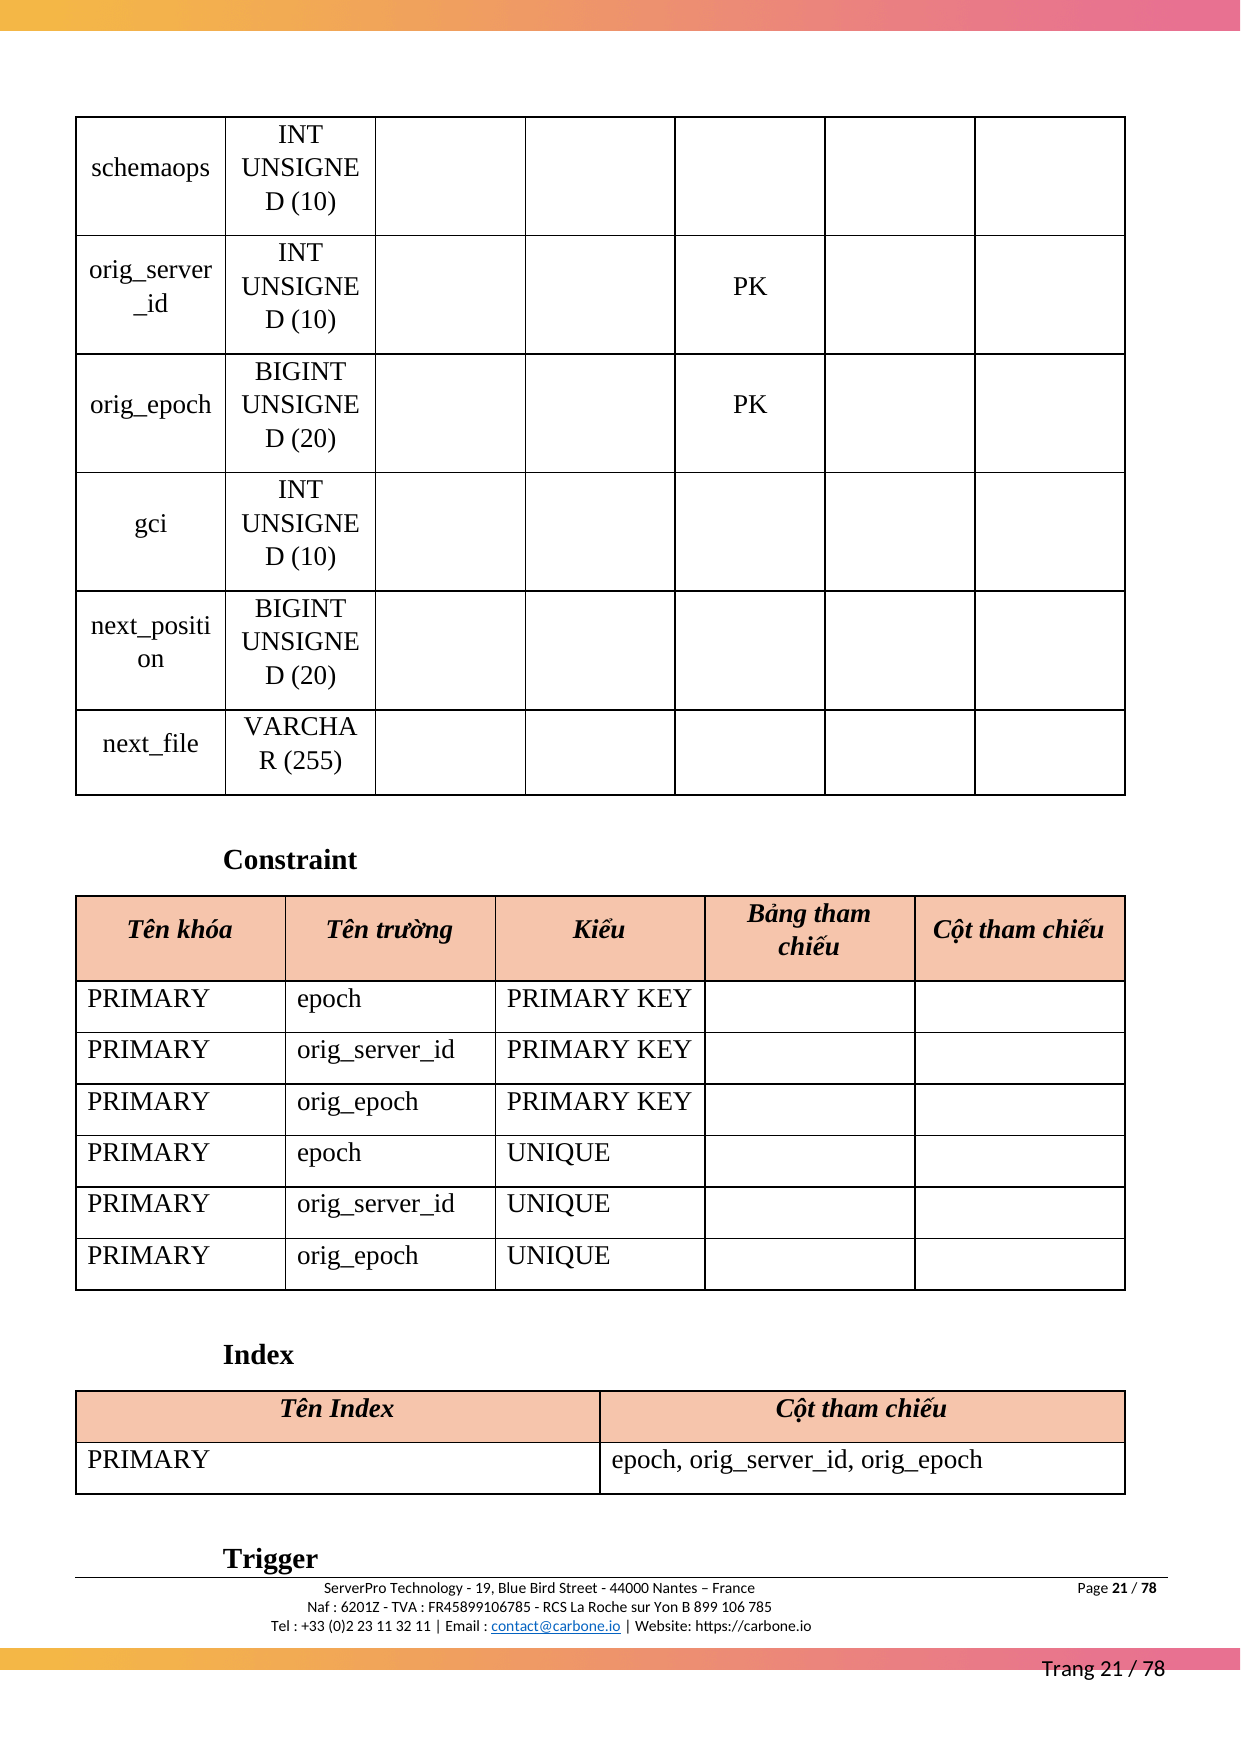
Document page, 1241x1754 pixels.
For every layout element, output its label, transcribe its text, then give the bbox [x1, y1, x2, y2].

table_cell [976, 711, 1124, 794]
picture [0, 0, 1241, 31]
table_cell orig_epoch [286, 1085, 495, 1134]
table_cell orig_server_id [77, 236, 225, 353]
table_header Bảng tham chiếu [706, 897, 914, 980]
table_cell PRIMARY [77, 1443, 599, 1493]
table_cell [916, 1136, 1124, 1186]
table_cell [826, 236, 974, 353]
table_cell next_file [77, 711, 225, 794]
table_cell [526, 473, 674, 590]
table_cell [976, 473, 1124, 590]
table_cell [916, 1085, 1124, 1134]
table_cell [376, 711, 525, 794]
table_cell BIGINT UNSIGNED (20) [226, 592, 375, 709]
table_cell [826, 711, 974, 794]
table_cell PK [676, 236, 824, 353]
table_cell [976, 355, 1124, 472]
table_cell [826, 355, 974, 472]
table_cell [976, 236, 1124, 353]
table_header Kiểu [496, 897, 704, 980]
table_cell [916, 982, 1124, 1032]
table_cell [676, 118, 824, 235]
table_cell gci [77, 473, 225, 590]
picture [0, 1648, 1241, 1670]
table_cell schemaops [77, 118, 225, 235]
table_cell [916, 1033, 1124, 1083]
table_cell orig_server_id [286, 1188, 495, 1237]
table_cell INT UNSIGNED (10) [226, 118, 375, 235]
table_cell [706, 1033, 914, 1083]
table_cell BIGINT UNSIGNED (20) [226, 355, 375, 472]
table_cell UNIQUE [496, 1136, 704, 1186]
table_cell orig_server_id [286, 1033, 495, 1083]
table_cell [676, 592, 824, 709]
table_header Tên khóa [77, 897, 285, 980]
table_cell [376, 473, 525, 590]
table_cell [676, 711, 824, 794]
table_cell VARCHAR (255) [226, 711, 375, 794]
table_cell [916, 1239, 1124, 1289]
table_cell epoch [286, 1136, 495, 1186]
table_cell [376, 118, 525, 235]
table_header Tên trường [286, 897, 495, 980]
table_cell PRIMARY KEY [496, 982, 704, 1032]
table_cell epoch [286, 982, 495, 1032]
table_cell [376, 592, 525, 709]
table_cell [526, 355, 674, 472]
table_cell [826, 473, 974, 590]
table_cell [376, 355, 525, 472]
table_cell [826, 592, 974, 709]
table_cell [526, 236, 674, 353]
table_cell PK [676, 355, 824, 472]
table_cell PRIMARY KEY [496, 1033, 704, 1083]
table_cell [526, 592, 674, 709]
table_cell [676, 473, 824, 590]
table_header Cột tham chiếu [601, 1392, 1124, 1442]
table_cell [376, 236, 525, 353]
table_cell INT UNSIGNED (10) [226, 473, 375, 590]
table_cell [706, 1239, 914, 1289]
table_cell [706, 982, 914, 1032]
table_cell [706, 1136, 914, 1186]
table_cell orig_epoch [286, 1239, 495, 1289]
table_cell PRIMARY [77, 1033, 285, 1083]
table_cell orig_epoch [77, 355, 225, 472]
table_cell epoch, orig_server_id, orig_epoch [601, 1443, 1124, 1493]
table_cell next_position [77, 592, 225, 709]
table_cell PRIMARY KEY [496, 1085, 704, 1134]
table_cell [916, 1188, 1124, 1237]
table_cell PRIMARY [77, 1085, 285, 1134]
table_cell PRIMARY [77, 982, 285, 1032]
table_cell [976, 592, 1124, 709]
table_cell [526, 711, 674, 794]
table_cell INT UNSIGNED (10) [226, 236, 375, 353]
table_cell PRIMARY [77, 1136, 285, 1186]
table_cell [526, 118, 674, 235]
table_header Cột tham chiếu [916, 897, 1124, 980]
table_cell [826, 118, 974, 235]
table_cell UNIQUE [496, 1239, 704, 1289]
table_cell PRIMARY [77, 1188, 285, 1237]
table_cell PRIMARY [77, 1239, 285, 1289]
table_cell [976, 118, 1124, 235]
table_cell UNIQUE [496, 1188, 704, 1237]
table_header Tên Index [77, 1392, 599, 1442]
table_cell [706, 1085, 914, 1134]
table_cell [706, 1188, 914, 1237]
